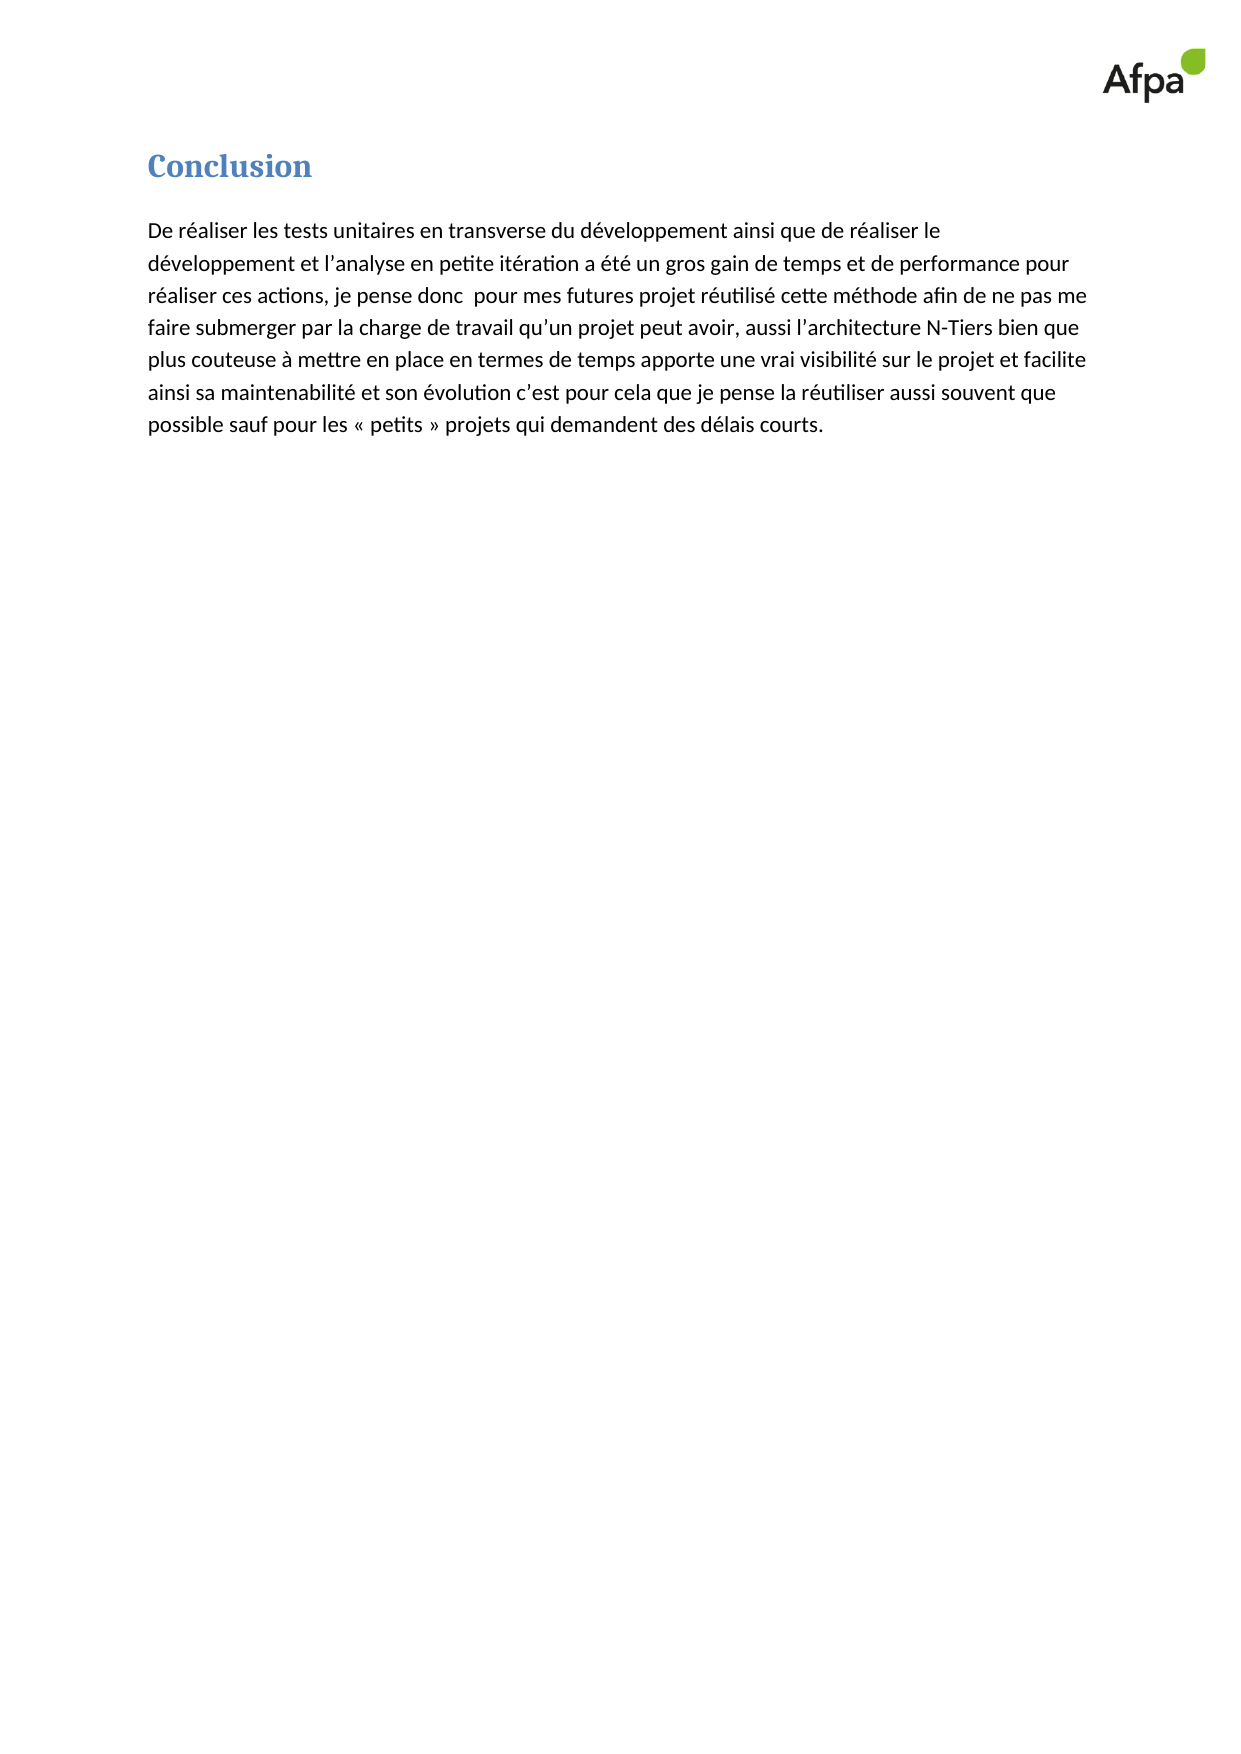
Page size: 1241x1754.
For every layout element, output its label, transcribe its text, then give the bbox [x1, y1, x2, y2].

picture [1102, 48, 1206, 103]
text De réaliser les tests unitaires en transverse du développement ainsi que de réaliser le développement et l’analyse en petite itération a été un gros gain de temps et de performance pour réaliser ces actions, je pense donc pour mes futures projet réutilisé cette méthode afin de ne pas me faire submerger par la charge de travail qu’un projet peut avoir, aussi l’architecture N-Tiers bien que plus couteuse à mettre en place en termes de temps apporte une vrai visibilité sur le projet et facilite ainsi sa maintenabilité et son évolution c’est pour cela que je pense la réutiliser aussi souvent que possible sauf pour les « petits » projets qui demandent des délais courts. [148, 217, 1093, 438]
subtitle Conclusion [148, 148, 1093, 186]
